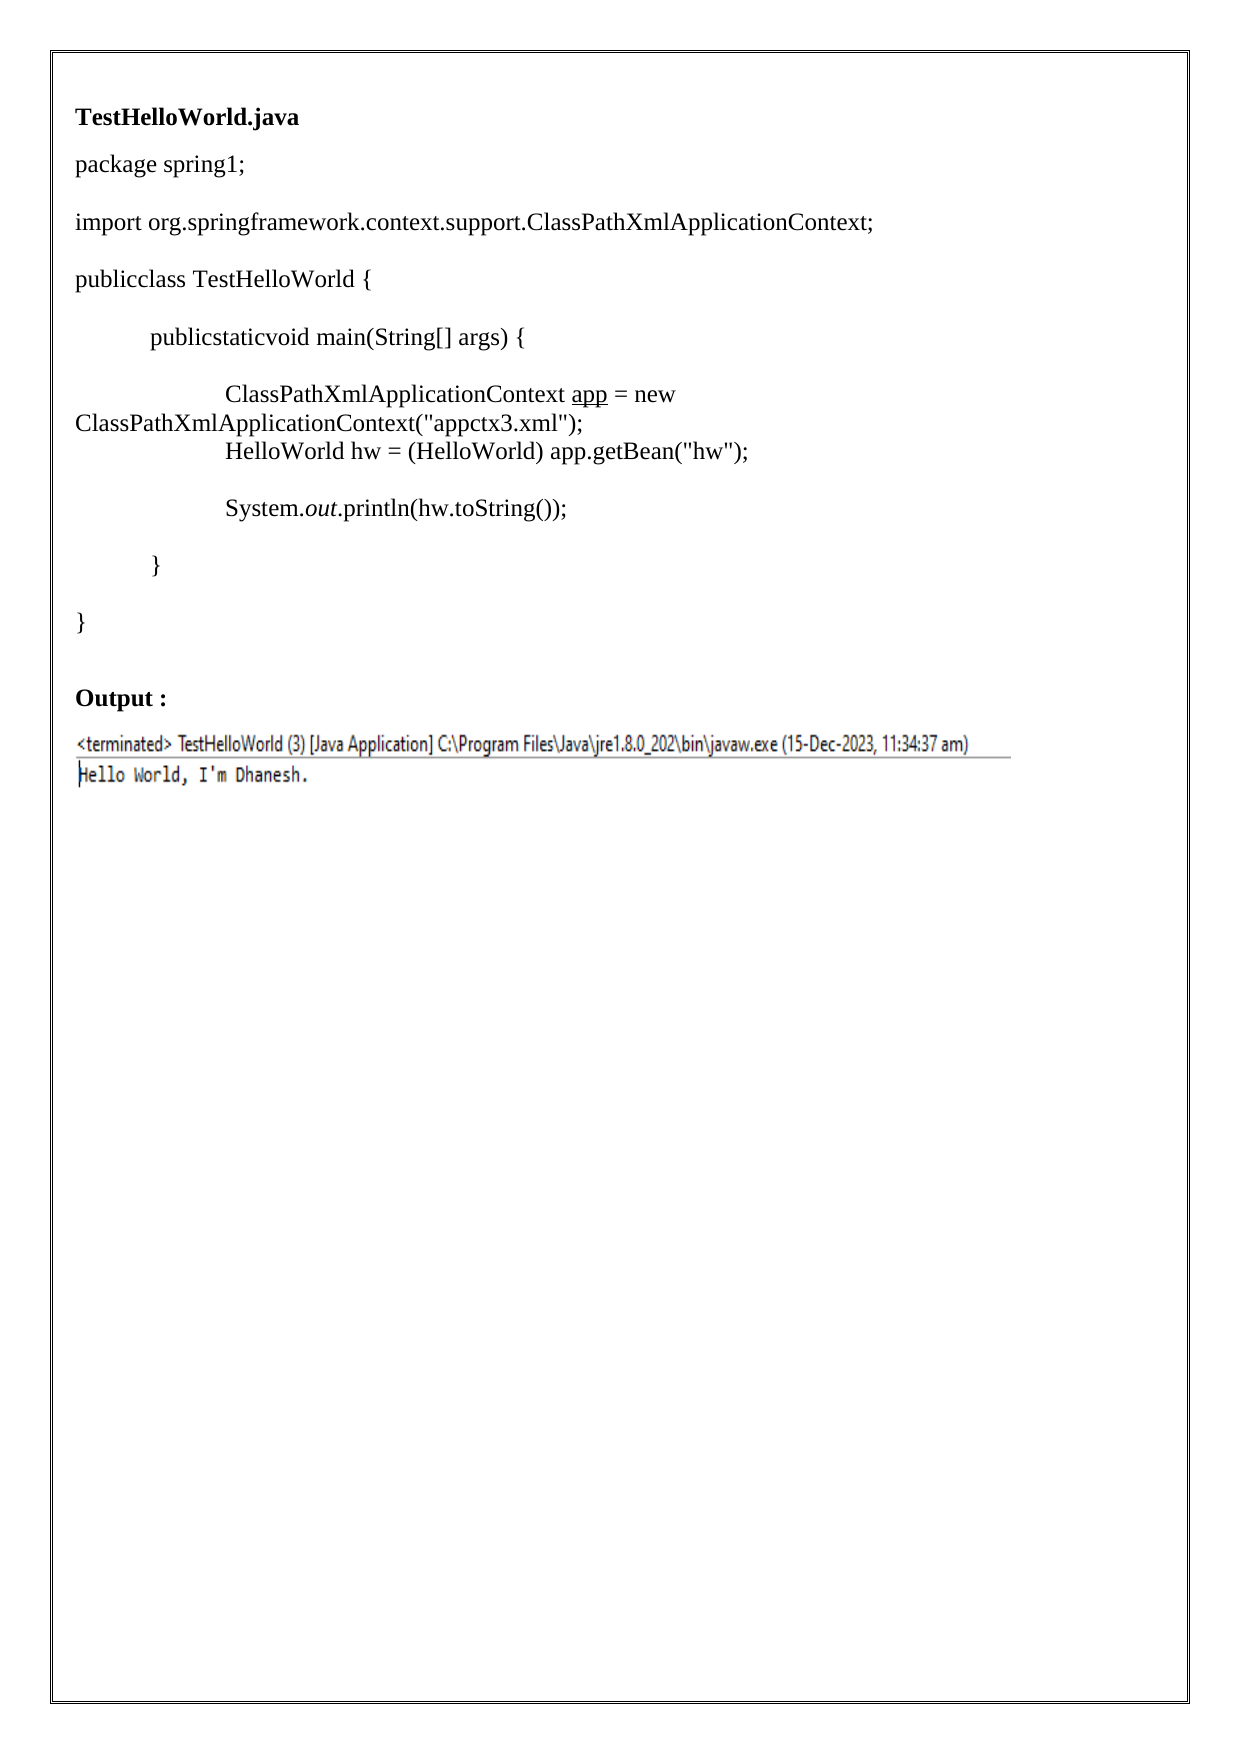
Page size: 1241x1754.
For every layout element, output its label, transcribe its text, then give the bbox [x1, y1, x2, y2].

text TestHelloWorld.java [75, 102, 1165, 131]
picture [75, 730, 1011, 991]
text Output : [75, 683, 1165, 712]
text ClassPathXmlApplicationContext app = new ClassPathXmlApplicationContext("appctx3.xml"); [75, 379, 1165, 436]
text publicclass TestHelloWorld { [75, 264, 1165, 293]
text publicstaticvoid main(String[] args) { [75, 322, 1165, 351]
text } [75, 550, 1165, 579]
text HelloWorld hw = (HelloWorld) app.getBean("hw"); [75, 436, 1165, 465]
text import org.springframework.context.support.ClassPathXmlApplicationContext; [75, 207, 1165, 236]
text package spring1; [75, 149, 1165, 178]
text System.out.println(hw.toString()); [75, 493, 1165, 522]
text } [75, 607, 1165, 635]
